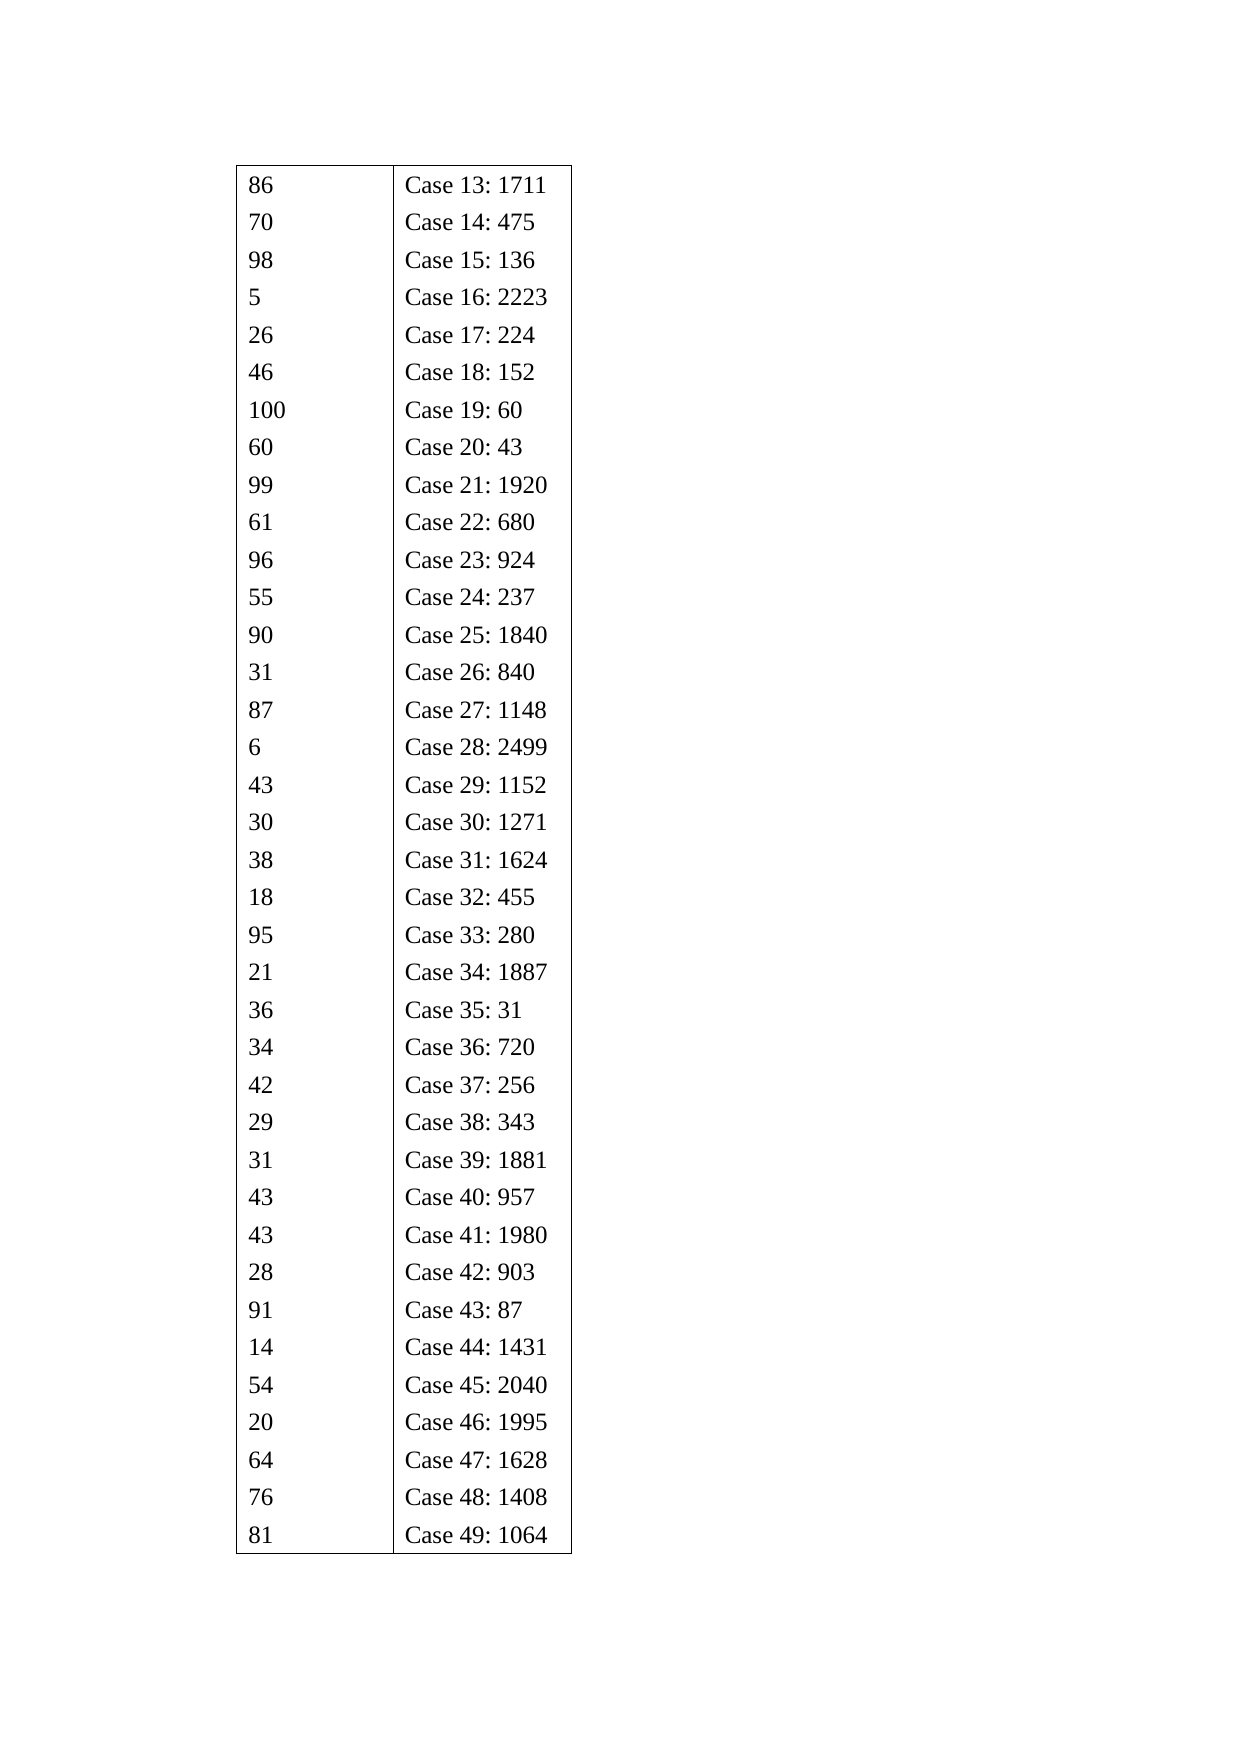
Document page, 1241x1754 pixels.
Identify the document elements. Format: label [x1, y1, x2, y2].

table_cell [237, 166, 393, 1553]
table_cell [394, 166, 571, 1553]
